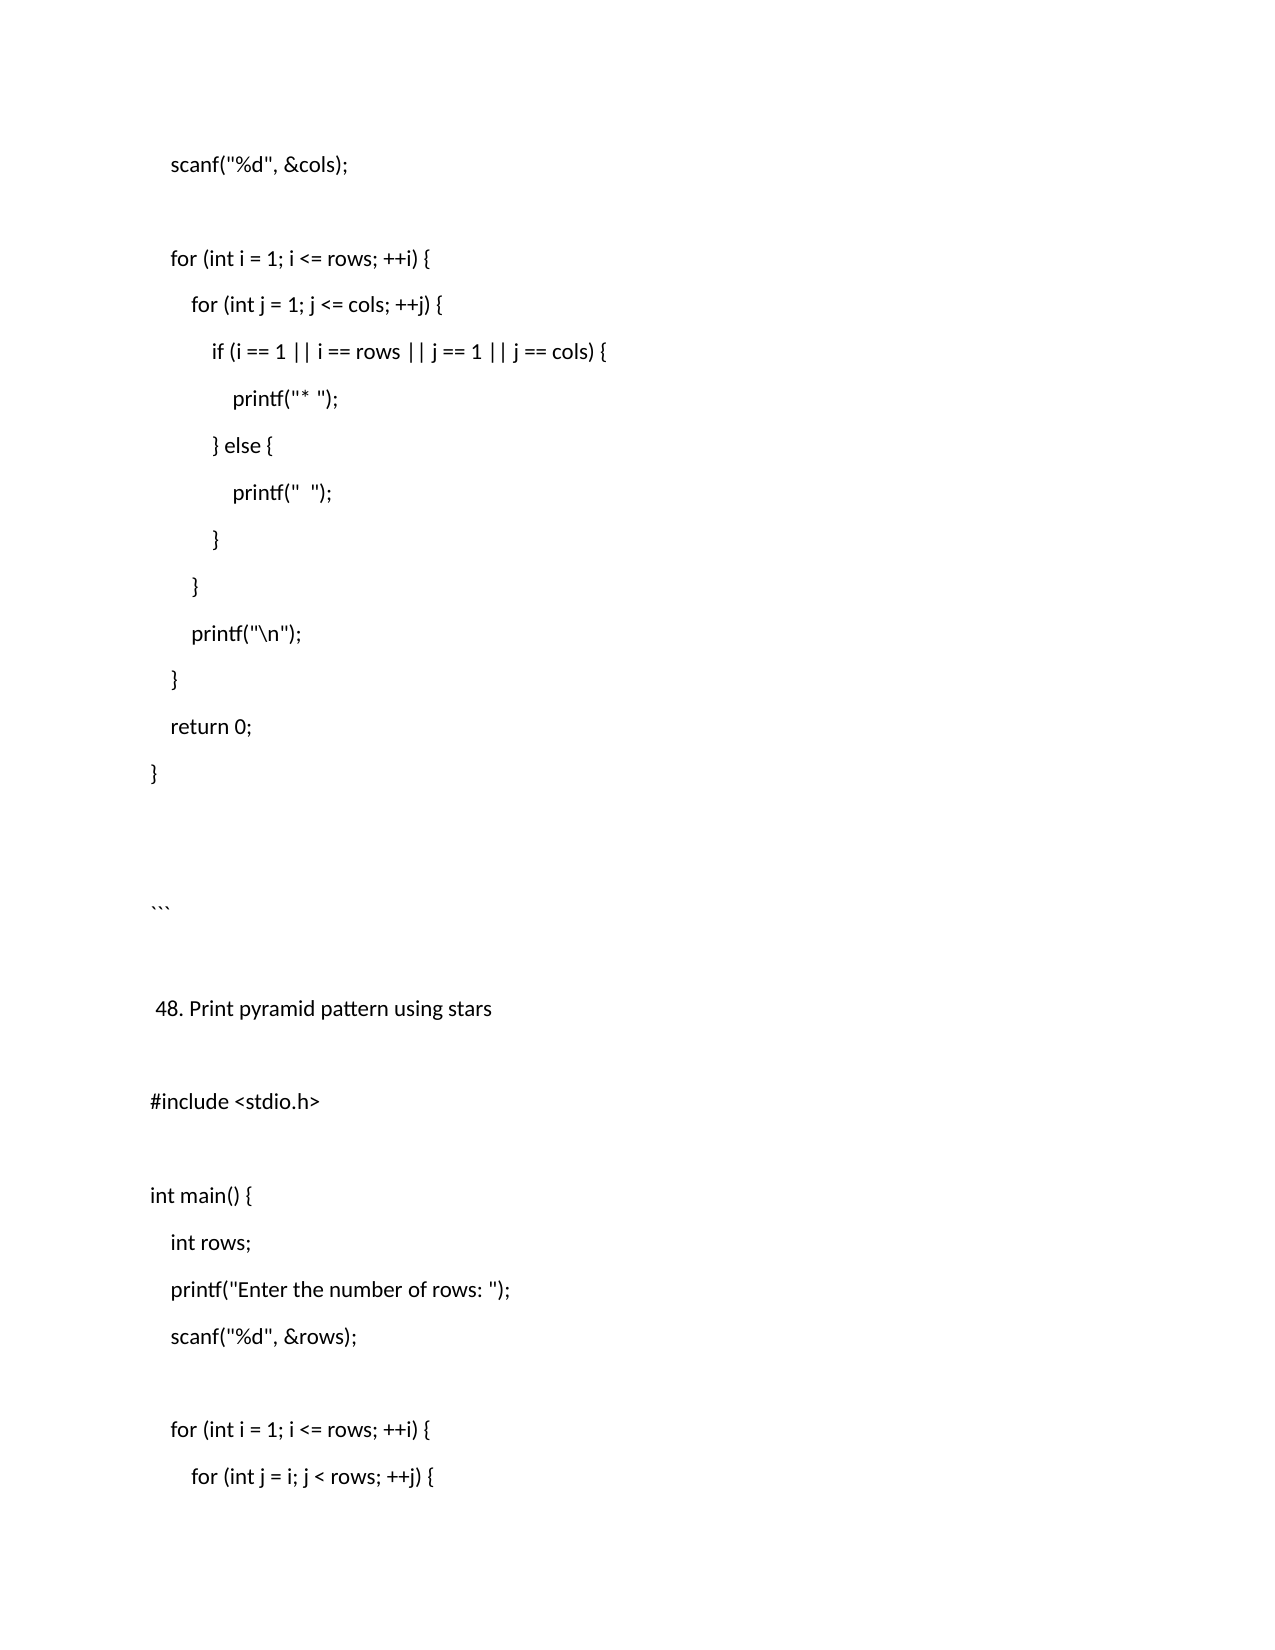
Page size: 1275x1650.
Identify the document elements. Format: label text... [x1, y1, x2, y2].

text printf("* "); [150, 384, 1125, 412]
text scanf("%d", &rows); [150, 1322, 1125, 1350]
text for (int j = 1; j <= cols; ++j) { [150, 291, 1125, 319]
text for (int i = 1; i <= rows; ++i) { [150, 244, 1125, 272]
text printf("\n"); [150, 619, 1125, 647]
text printf(" "); [150, 478, 1125, 506]
text } [150, 666, 1125, 694]
text } else { [150, 431, 1125, 459]
text int main() { [150, 1181, 1125, 1209]
text #include <stdio.h> [150, 1087, 1125, 1116]
text if (i == 1 || i == rows || j == 1 || j == cols) { [150, 337, 1125, 366]
text printf("Enter the number of rows: "); [150, 1275, 1125, 1303]
text return 0; [150, 712, 1125, 741]
text } [150, 759, 1125, 787]
text } [150, 572, 1125, 600]
text 48. Print pyramid pattern using stars [150, 994, 1125, 1022]
text scanf("%d", &cols); [150, 150, 1125, 178]
text int rows; [150, 1228, 1125, 1256]
text for (int j = i; j < rows; ++j) { [150, 1462, 1125, 1491]
text } [150, 525, 1125, 553]
text for (int i = 1; i <= rows; ++i) { [150, 1416, 1125, 1444]
text ``` [150, 900, 1125, 928]
